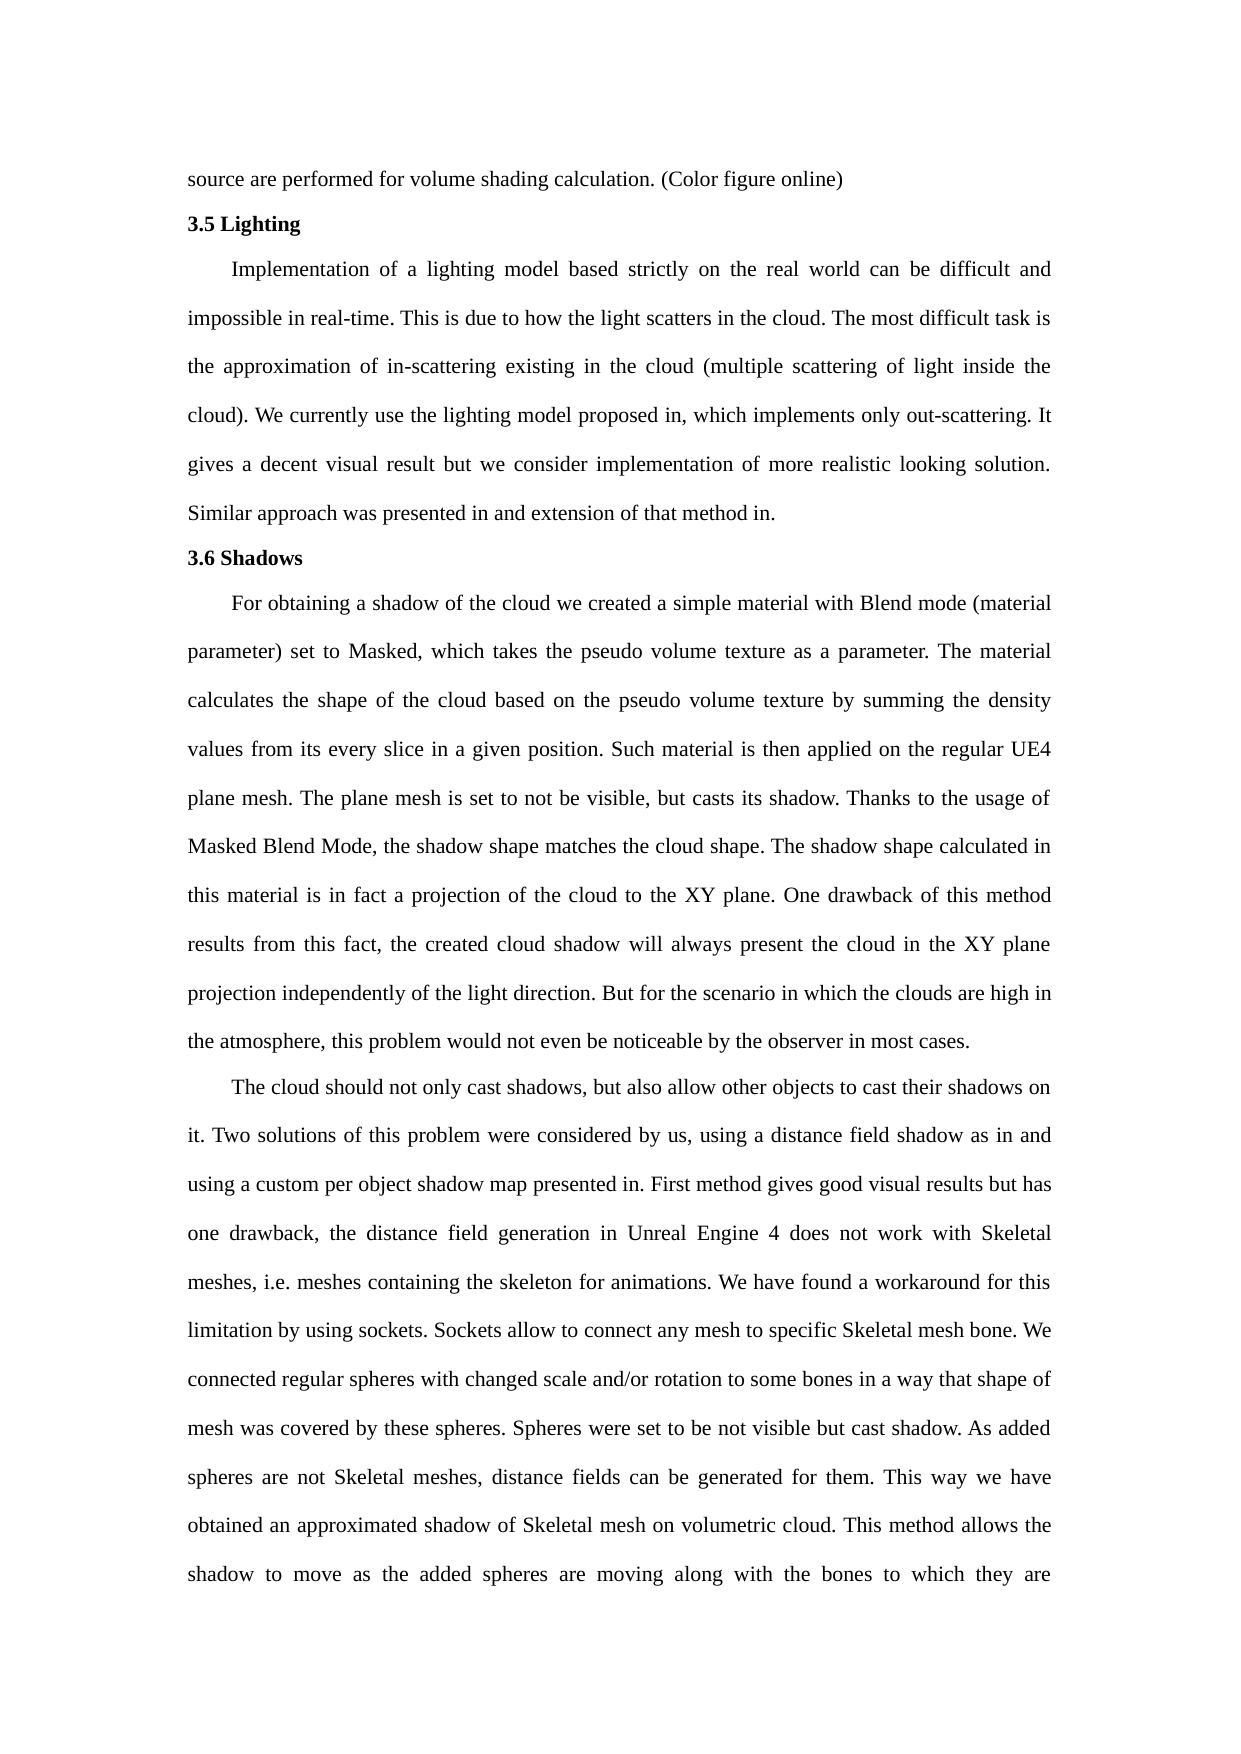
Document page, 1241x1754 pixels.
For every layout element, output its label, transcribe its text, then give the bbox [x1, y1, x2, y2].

text 3.6 Shadows [187, 541, 1053, 573]
text For obtaining a shadow of the cloud we created a simple material with Blend mode (material parameter) set to Masked, which takes the pseudo volume texture as a parameter. The material calculates the shape of the cloud based on the pseudo volume texture by summing the density values from its every slice in a given position. Such material is then applied on the regular UE4 plane mesh. The plane mesh is set to not be visible, but casts its shadow. Thanks to the usage of Masked Blend Mode, the shadow shape matches the cloud shape. The shadow shape calculated in this material is in fact a projection of the cloud to the XY plane. One drawback of this method results from this fact, the created cloud shadow will always present the cloud in the XY plane projection independently of the light direction. But for the scenario in which the clouds are high in the atmosphere, this problem would not even be noticeable by the observer in most cases. [187, 586, 1053, 1057]
text 3.5 Lighting [187, 207, 1053, 239]
text Implementation of a lighting model based strictly on the real world can be difficult and impossible in real-time. This is due to how the light scatters in the cloud. The most difficult task is the approximation of in-scattering existing in the cloud (multiple scattering of light inside the cloud). We currently use the lighting model proposed in, which implements only out-scattering. It gives a decent visual result but we consider implementation of more realistic looking solution. Similar approach was presented in and extension of that method in. [187, 252, 1053, 528]
